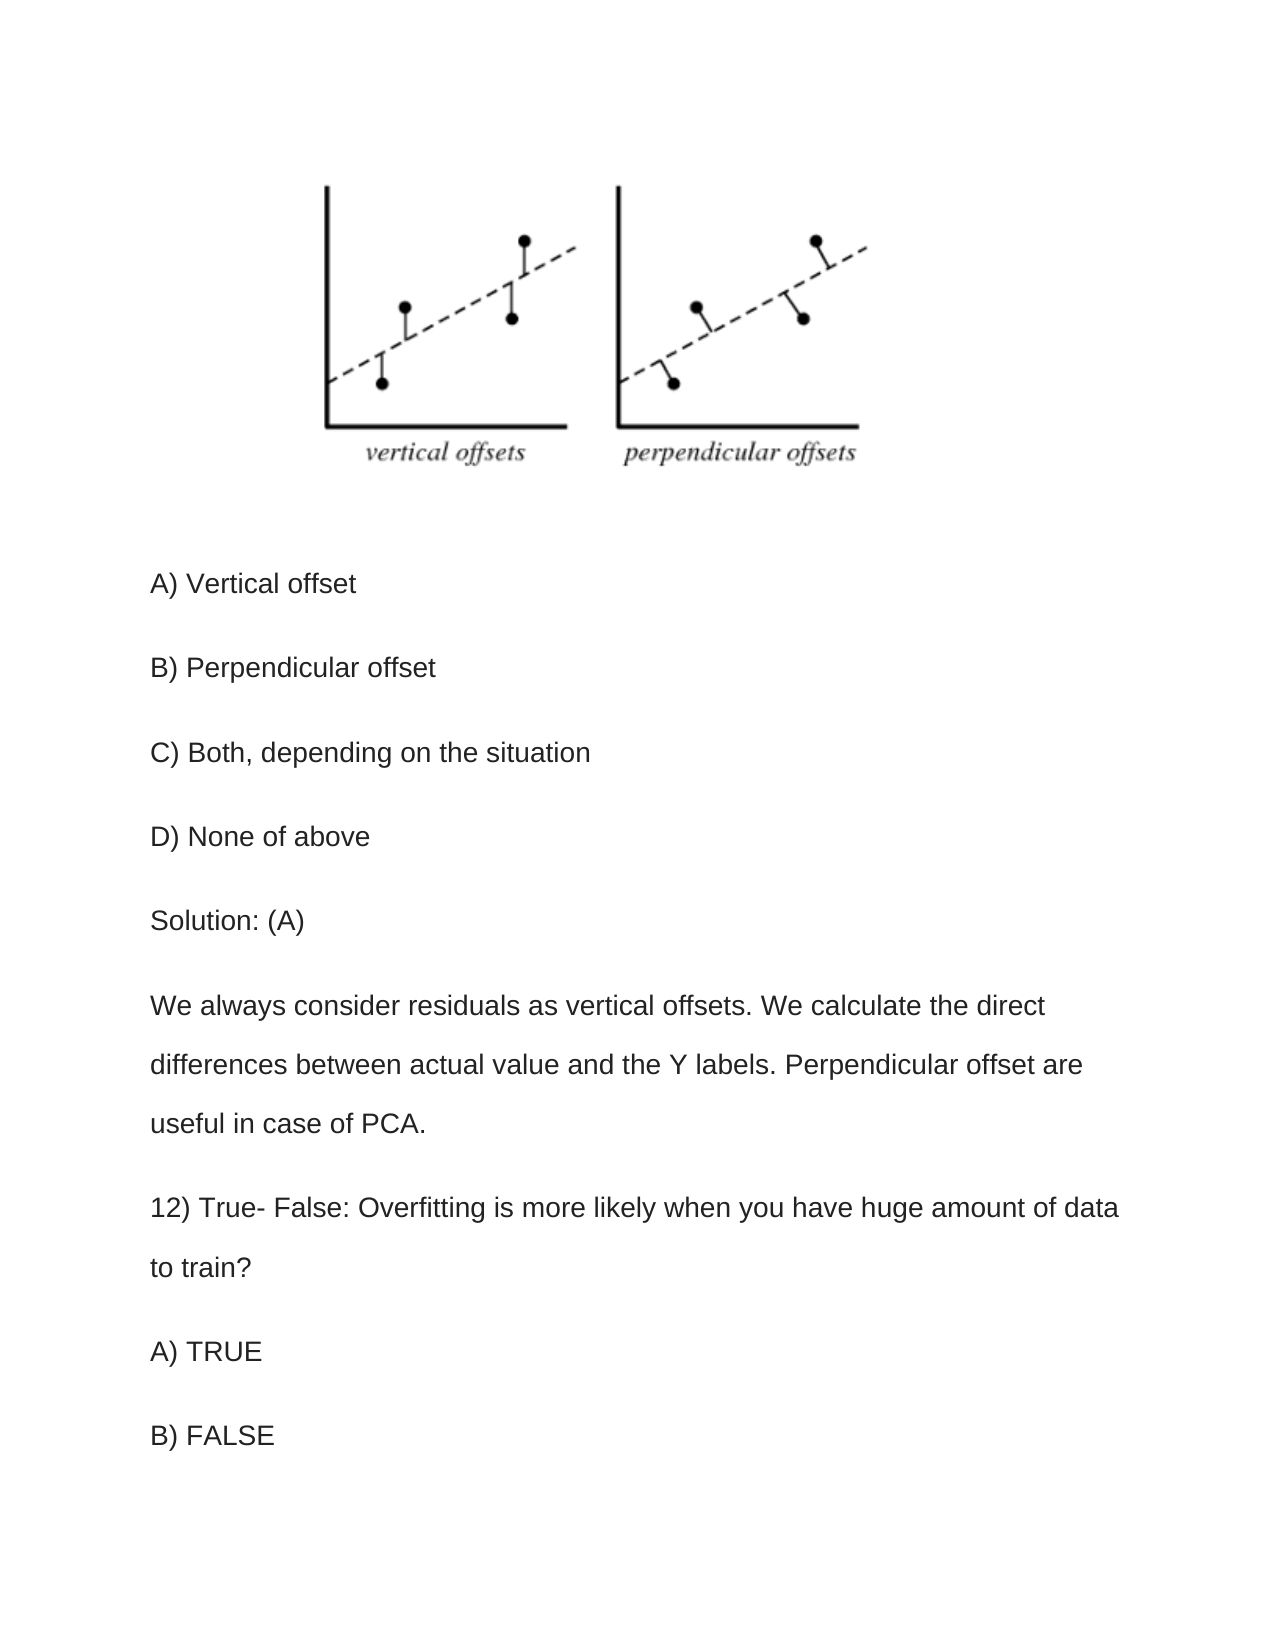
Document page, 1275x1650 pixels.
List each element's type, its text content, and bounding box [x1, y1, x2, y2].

text 12) True- False: Overfitting is more likely when you have huge amount of data to train? [150, 1191, 1125, 1283]
text A) Vertical offset [150, 567, 1125, 599]
picture [287, 150, 988, 521]
text We always consider residuals as vertical offsets. We calculate the direct differences between actual value and the Y labels. Perpendicular offset are useful in case of PCA. [150, 988, 1125, 1139]
text B) Perpendicular offset [150, 651, 1125, 684]
text A) TRUE [150, 1335, 1125, 1367]
text C) Both, depending on the situation [150, 736, 1125, 768]
text B) FALSE [150, 1419, 1125, 1451]
text Solution: (A) [150, 904, 1125, 937]
text D) None of above [150, 820, 1125, 852]
